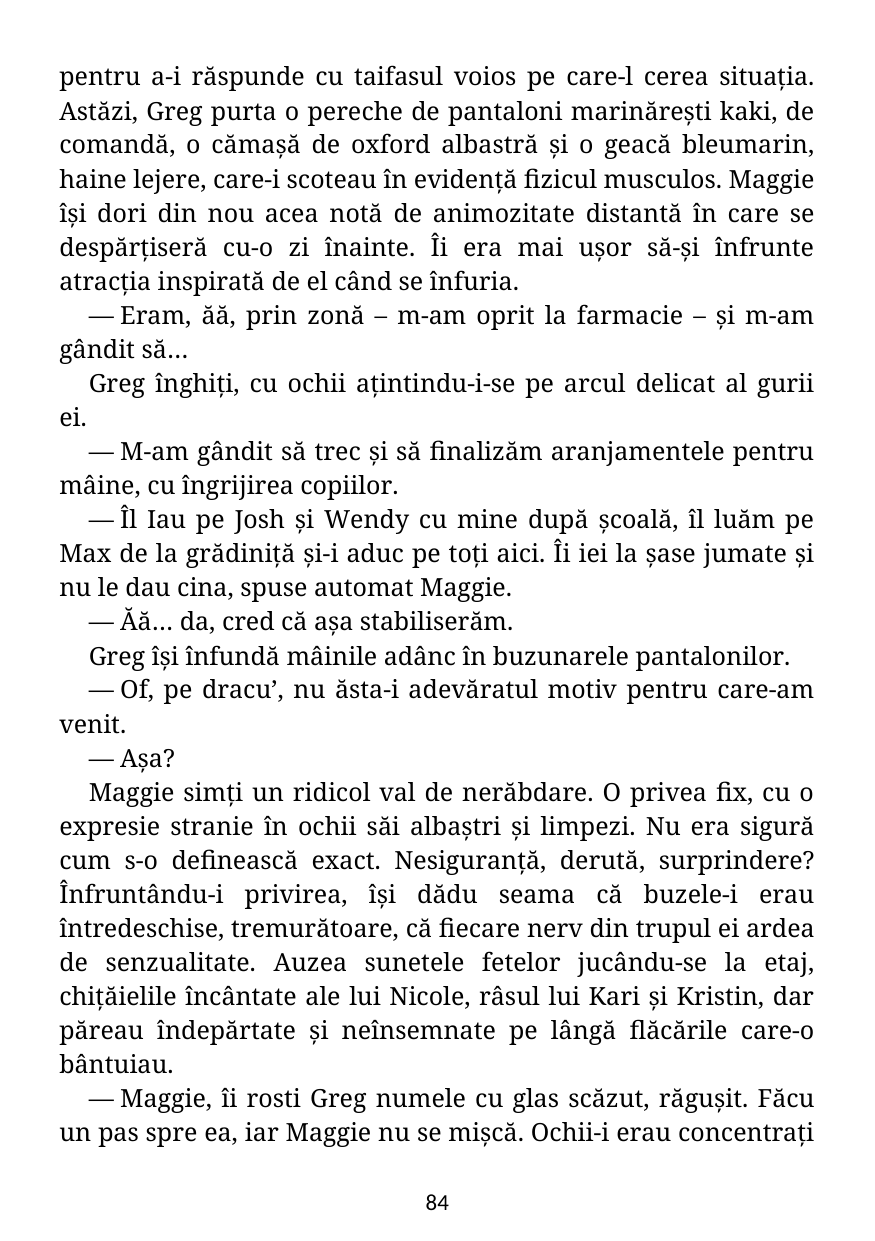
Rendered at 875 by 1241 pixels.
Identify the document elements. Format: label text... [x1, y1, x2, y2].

text — Îl Iau pe Josh şi Wendy cu mine după şcoală, îl luăm pe Max de la grădiniţă şi-i aduc pe toţi aici. Îi iei la şase jumate şi nu le dau cina, spuse automat Maggie. [59, 502, 815, 604]
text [59, 1081, 815, 1149]
text Maggie simţi un ridicol val de nerăbdare. O privea fix, cu o expresie stranie în ochii săi albaştri şi limpezi. Nu era sigură cum s-o definească exact. Nesiguranţă, derută, surprindere? Înfruntându-i privirea, îşi dădu seama că buzele-i erau întredeschise, tremurătoare, că fiecare nerv din trupul ei ardea de senzualitate. Auzea sunetele fetelor jucându-se la etaj, chiţăielile încântate ale lui Nicole, râsul lui Kari şi Kristin, dar păreau îndepărtate şi neînsemnate pe lângă flăcările care-o bântuiau. [59, 774, 815, 1081]
text — M-am gândit să trec şi să finalizăm aranjamentele pentru mâine, cu îngrijirea copiilor. [59, 434, 815, 502]
text — Eram, ăă, prin zonă – m-am oprit la farmacie – şi m-am gândit să… [59, 297, 815, 366]
text — Of, pe dracu’, nu ăsta-i adevăratul motiv pentru care-am venit. [59, 672, 815, 740]
text Greg înghiţi, cu ochii aţintindu-i-se pe arcul delicat al gurii ei. [59, 366, 815, 434]
text — Ăă… da, cred că aşa stabiliserăm. [59, 604, 815, 638]
text — Aşa? [59, 740, 815, 774]
text Greg îşi înfundă mâinile adânc în buzunarele pantalonilor. [59, 638, 815, 672]
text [59, 59, 815, 297]
